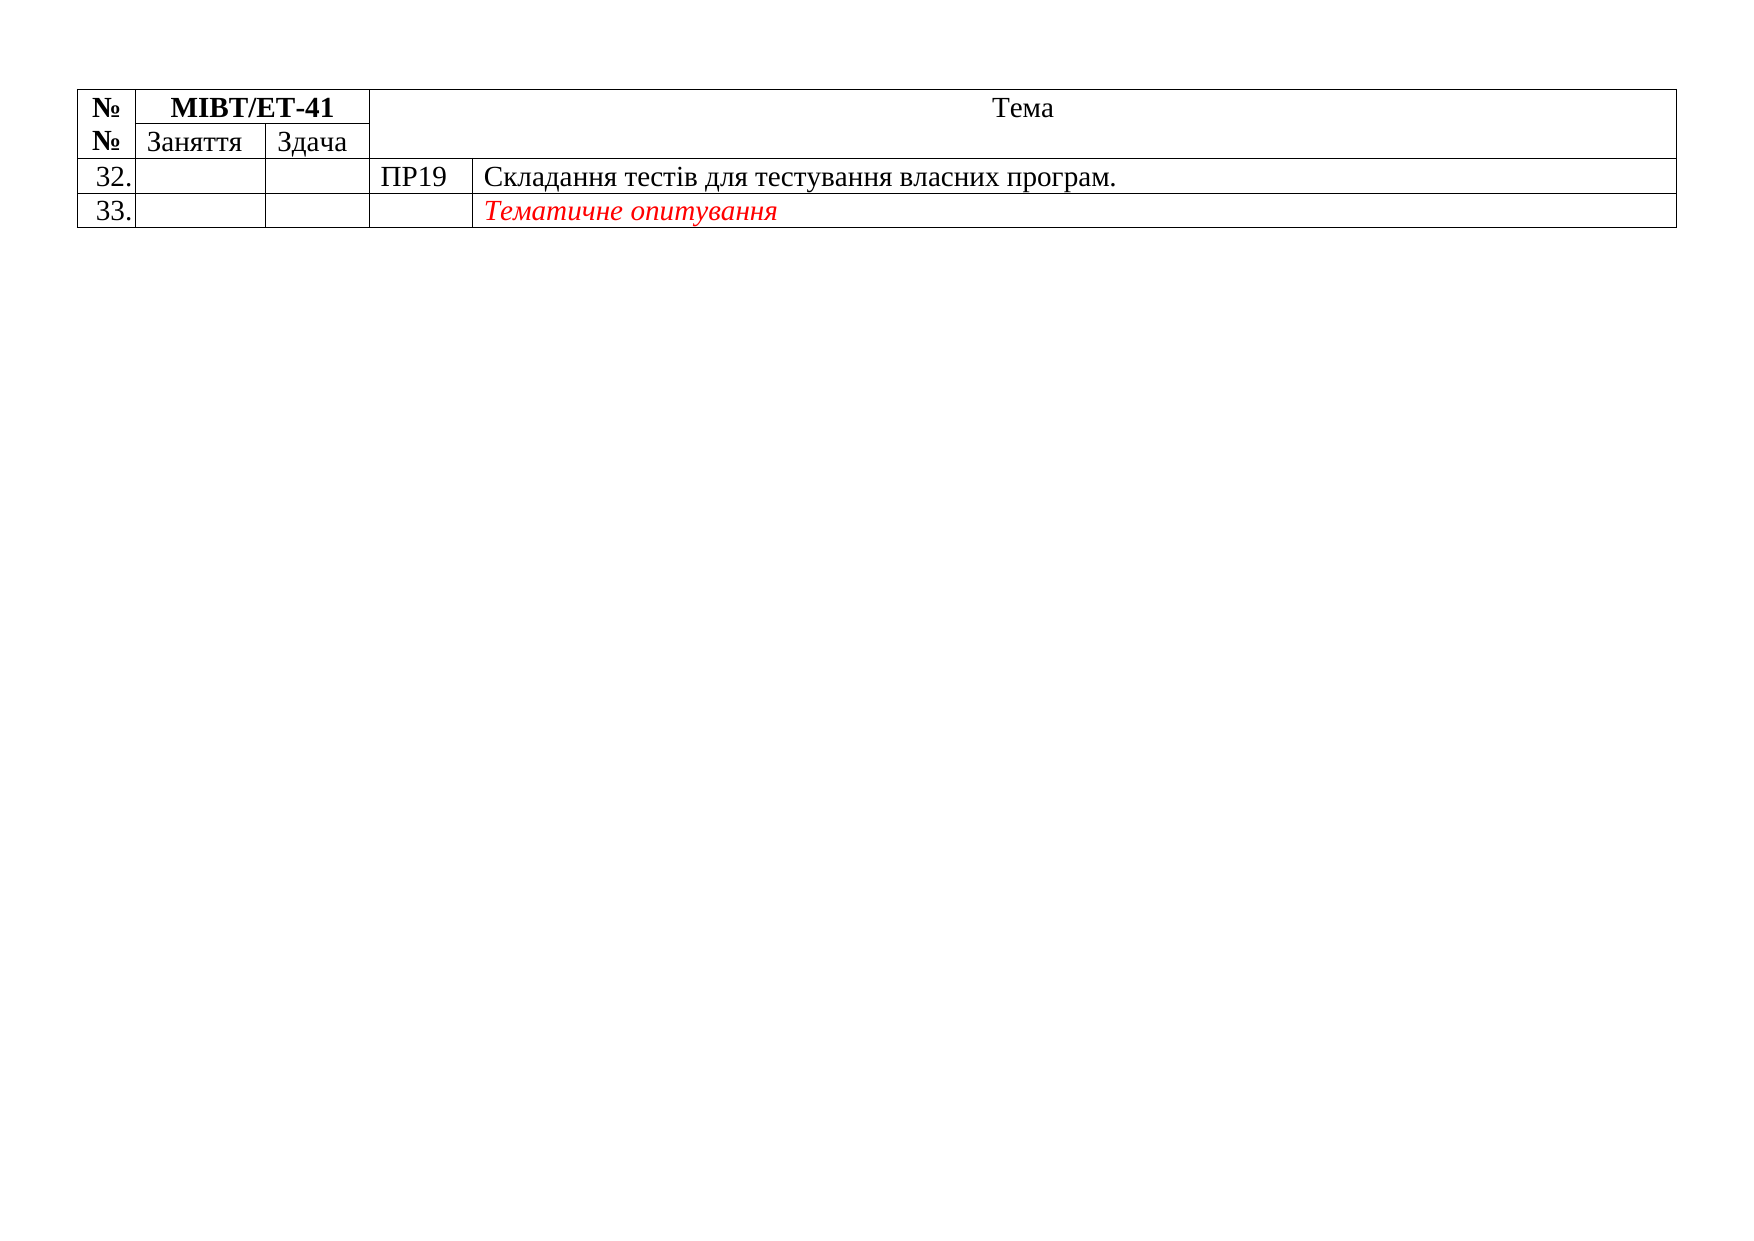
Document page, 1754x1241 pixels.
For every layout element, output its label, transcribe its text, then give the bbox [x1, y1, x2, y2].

table_cell Здача [266, 124, 369, 158]
table_cell [136, 159, 265, 192]
table_header МІВТ/ЕТ-41 [136, 90, 369, 123]
table_cell [78, 159, 135, 192]
table_header №№ [78, 90, 135, 158]
table_cell Заняття [136, 124, 265, 158]
table_cell [136, 194, 265, 227]
table_header Тема [370, 90, 1676, 158]
table_cell [266, 159, 369, 192]
table_cell [370, 194, 472, 227]
table_cell Складання тестів для тестування власних програм. [473, 159, 1676, 192]
table_cell ПР19 [370, 159, 472, 192]
table_cell Тематичне опитування [473, 194, 1676, 227]
table_cell [266, 194, 369, 227]
table_cell [78, 194, 135, 227]
